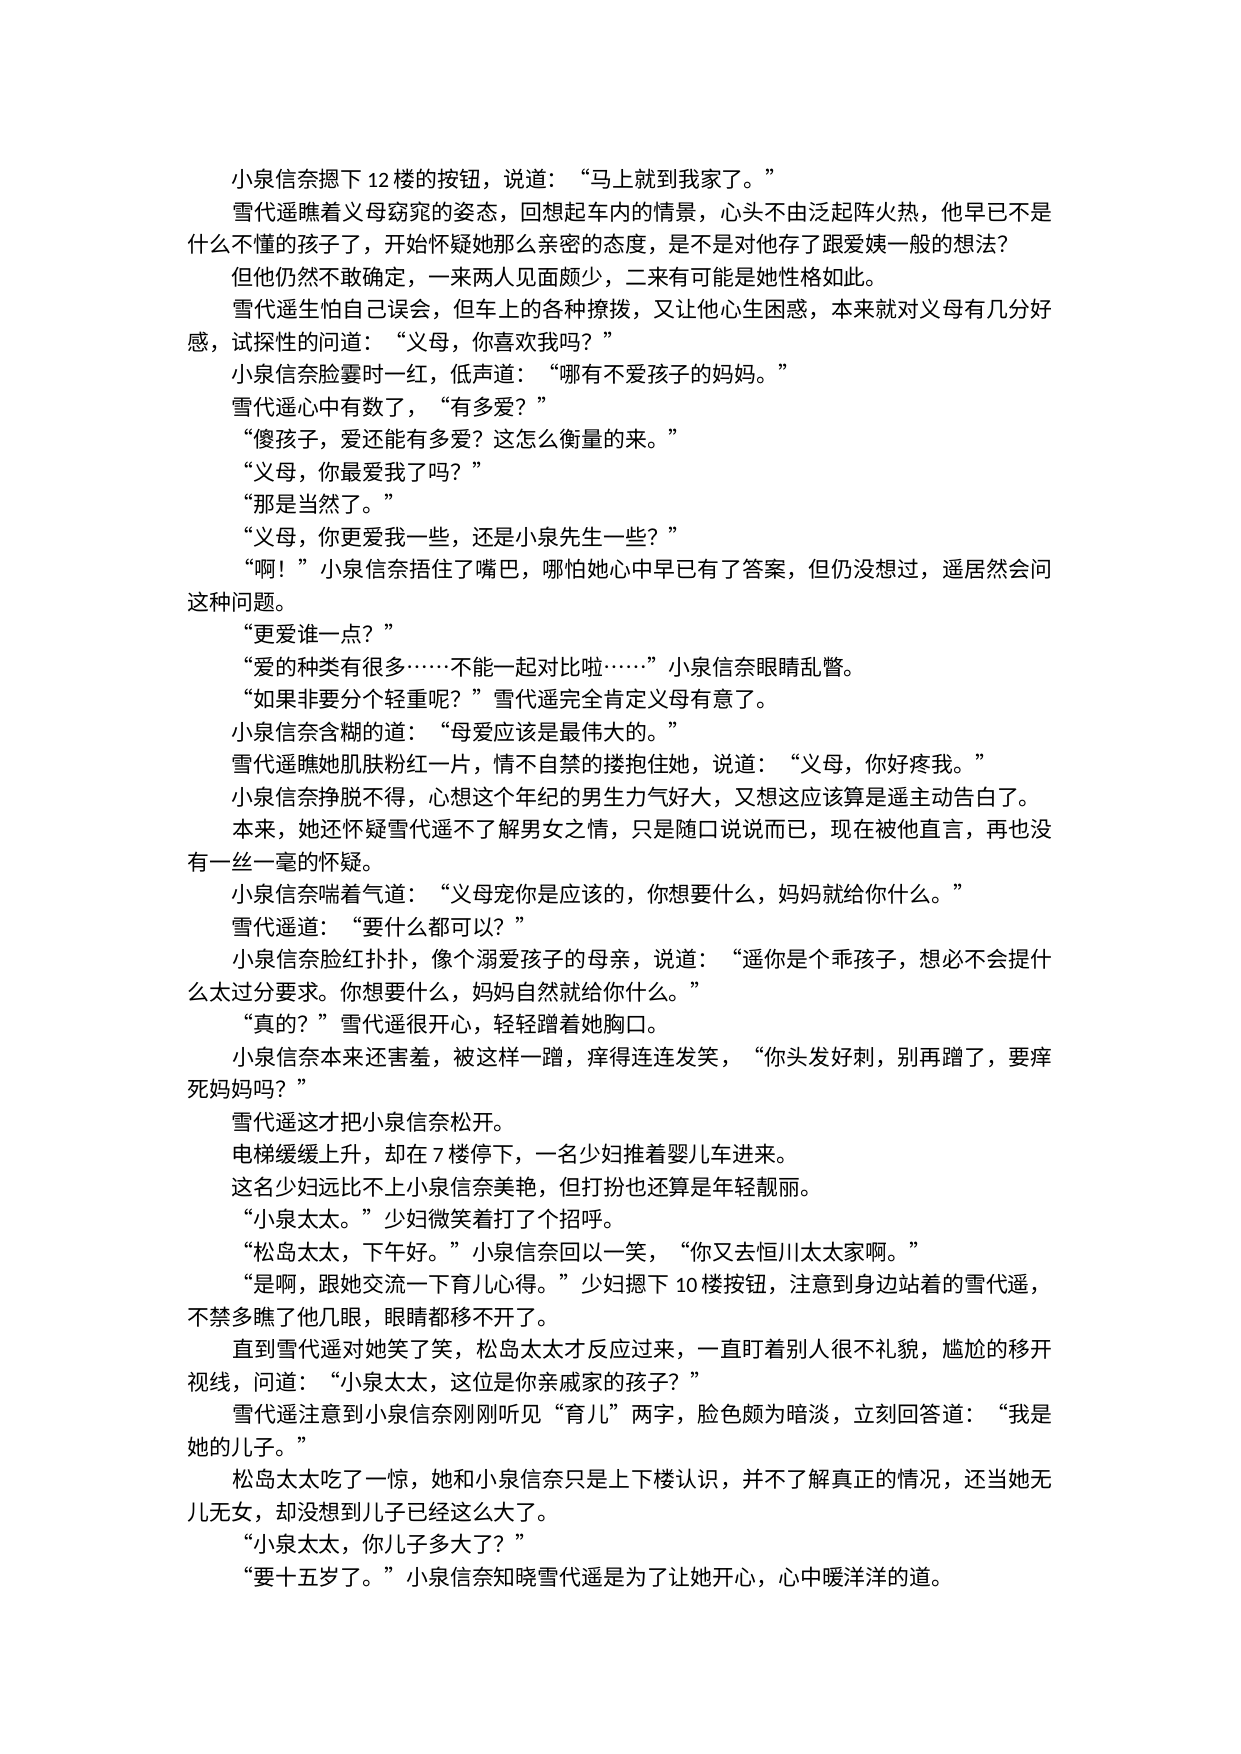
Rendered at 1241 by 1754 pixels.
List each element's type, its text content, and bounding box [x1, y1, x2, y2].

text “小泉太太。”少妇微笑着打了个招呼。 [187, 1202, 1053, 1234]
text 雪代遥这才把小泉信奈松开。 [187, 1104, 1053, 1137]
text 雪代遥瞧她肌肤粉红一片，情不自禁的搂抱住她，说道：“义母，你好疼我。” [187, 747, 1053, 779]
text “要十五岁了。”小泉信奈知晓雪代遥是为了让她开心，心中暖洋洋的道。 [187, 1559, 1053, 1592]
text “义母，你最爱我了吗？” [187, 454, 1053, 487]
text 小泉信奈摁下12楼的按钮，说道：“马上就到我家了。” [187, 162, 1053, 194]
text 这名少妇远比不上小泉信奈美艳，但打扮也还算是年轻靓丽。 [187, 1169, 1053, 1202]
text 但他仍然不敢确定，一来两人见面颇少，二来有可能是她性格如此。 [187, 259, 1053, 292]
text 雪代遥道：“要什么都可以？” [187, 909, 1053, 942]
text “是啊，跟她交流一下育儿心得。”少妇摁下10楼按钮，注意到身边站着的雪代遥，不禁多瞧了他几眼，眼睛都移不开了。 [187, 1267, 1053, 1332]
text “爱的种类有很多……不能一起对比啦……”小泉信奈眼睛乱瞥。 [187, 649, 1053, 682]
text 电梯缓缓上升，却在7楼停下，一名少妇推着婴儿车进来。 [187, 1137, 1053, 1169]
text “松岛太太，下午好。”小泉信奈回以一笑，“你又去恒川太太家啊。” [187, 1234, 1053, 1267]
text “真的？”雪代遥很开心，轻轻蹭着她胸口。 [187, 1007, 1053, 1039]
text “义母，你更爱我一些，还是小泉先生一些？” [187, 519, 1053, 552]
text 雪代遥心中有数了，“有多爱？” [187, 389, 1053, 422]
text 松岛太太吃了一惊，她和小泉信奈只是上下楼认识，并不了解真正的情况，还当她无儿无女，却没想到儿子已经这么大了。 [187, 1462, 1053, 1527]
text “那是当然了。” [187, 487, 1053, 519]
text 本来，她还怀疑雪代遥不了解男女之情，只是随口说说而已，现在被他直言，再也没有一丝一毫的怀疑。 [187, 812, 1053, 877]
text 雪代遥瞧着义母窈窕的姿态，回想起车内的情景，心头不由泛起阵火热，他早已不是什么不懂的孩子了，开始怀疑她那么亲密的态度，是不是对他存了跟爱姨一般的想法？ [187, 194, 1053, 259]
text 雪代遥生怕自己误会，但车上的各种撩拨，又让他心生困惑，本来就对义母有几分好感，试探性的问道：“义母，你喜欢我吗？” [187, 292, 1053, 357]
text 小泉信奈含糊的道：“母爱应该是最伟大的。” [187, 714, 1053, 747]
text “啊！”小泉信奈捂住了嘴巴，哪怕她心中早已有了答案，但仍没想过，遥居然会问这种问题。 [187, 552, 1053, 617]
text 直到雪代遥对她笑了笑，松岛太太才反应过来，一直盯着别人很不礼貌，尴尬的移开视线，问道：“小泉太太，这位是你亲戚家的孩子？” [187, 1332, 1053, 1397]
text 小泉信奈脸霎时一红，低声道：“哪有不爱孩子的妈妈。” [187, 357, 1053, 389]
text 小泉信奈本来还害羞，被这样一蹭，痒得连连发笑，“你头发好刺，别再蹭了，要痒死妈妈吗？” [187, 1039, 1053, 1104]
text “小泉太太，你儿子多大了？” [187, 1527, 1053, 1559]
text 小泉信奈喘着气道：“义母宠你是应该的，你想要什么，妈妈就给你什么。” [187, 877, 1053, 909]
text 小泉信奈挣脱不得，心想这个年纪的男生力气好大，又想这应该算是遥主动告白了。 [187, 779, 1053, 812]
text 小泉信奈脸红扑扑，像个溺爱孩子的母亲，说道：“遥你是个乖孩子，想必不会提什么太过分要求。你想要什么，妈妈自然就给你什么。” [187, 942, 1053, 1007]
text “傻孩子，爱还能有多爱？这怎么衡量的来。” [187, 422, 1053, 454]
text “如果非要分个轻重呢？”雪代遥完全肯定义母有意了。 [187, 682, 1053, 714]
text 雪代遥注意到小泉信奈刚刚听见“育儿”两字，脸色颇为暗淡，立刻回答道：“我是她的儿子。” [187, 1397, 1053, 1462]
text “更爱谁一点？” [187, 617, 1053, 649]
